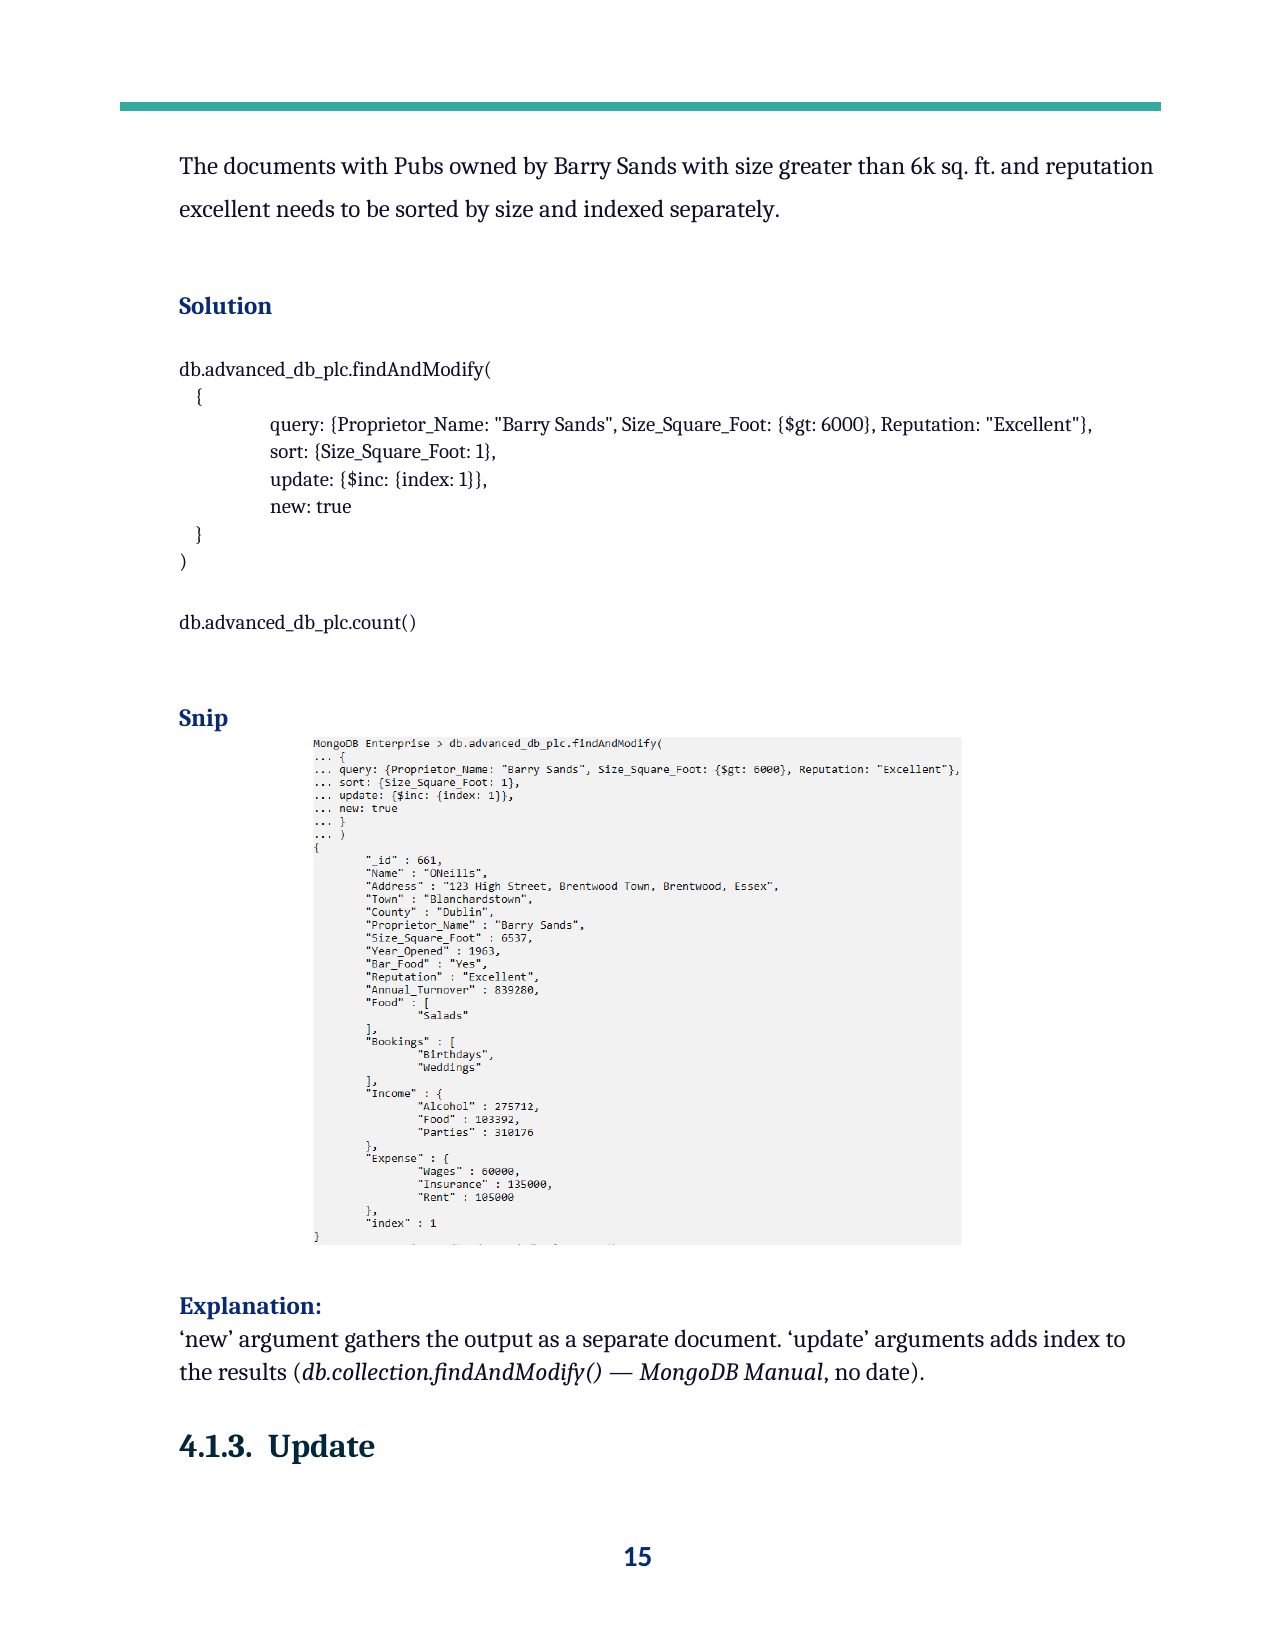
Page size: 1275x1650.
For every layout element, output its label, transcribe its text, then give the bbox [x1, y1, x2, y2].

text Snip [179, 704, 1155, 733]
text { [179, 385, 1155, 409]
picture [313, 737, 962, 1245]
text update: {$inc: {index: 1}}, [179, 468, 1155, 492]
text The documents with Pubs owned by Barry Sands with size greater than 6k sq. ft. and reputation excellent needs to be sorted by size and indexed separately. [179, 152, 1155, 224]
text } [179, 523, 1155, 547]
text ‘new’ argument gathers the output as a separate document. ‘update’ arguments adds index to the results (db.collection.findAndModify() — MongoDB Manual, no date). [179, 1324, 1155, 1386]
text query: {Proprietor_Name: "Barry Sands", Size_Square_Foot: {$gt: 6000}, Reputation: "Excellent"}, [179, 413, 1155, 437]
text db.advanced_db_plc.findAndModify( [179, 358, 1155, 382]
text new: true [179, 495, 1155, 519]
text db.advanced_db_plc.count() [179, 611, 1155, 634]
subtitle 4.1.3. Update [179, 1428, 1155, 1466]
text Explanation: [179, 1292, 1155, 1320]
text Solution [179, 292, 1155, 320]
text sort: {Size_Square_Foot: 1}, [179, 440, 1155, 464]
text ) [179, 550, 1155, 574]
